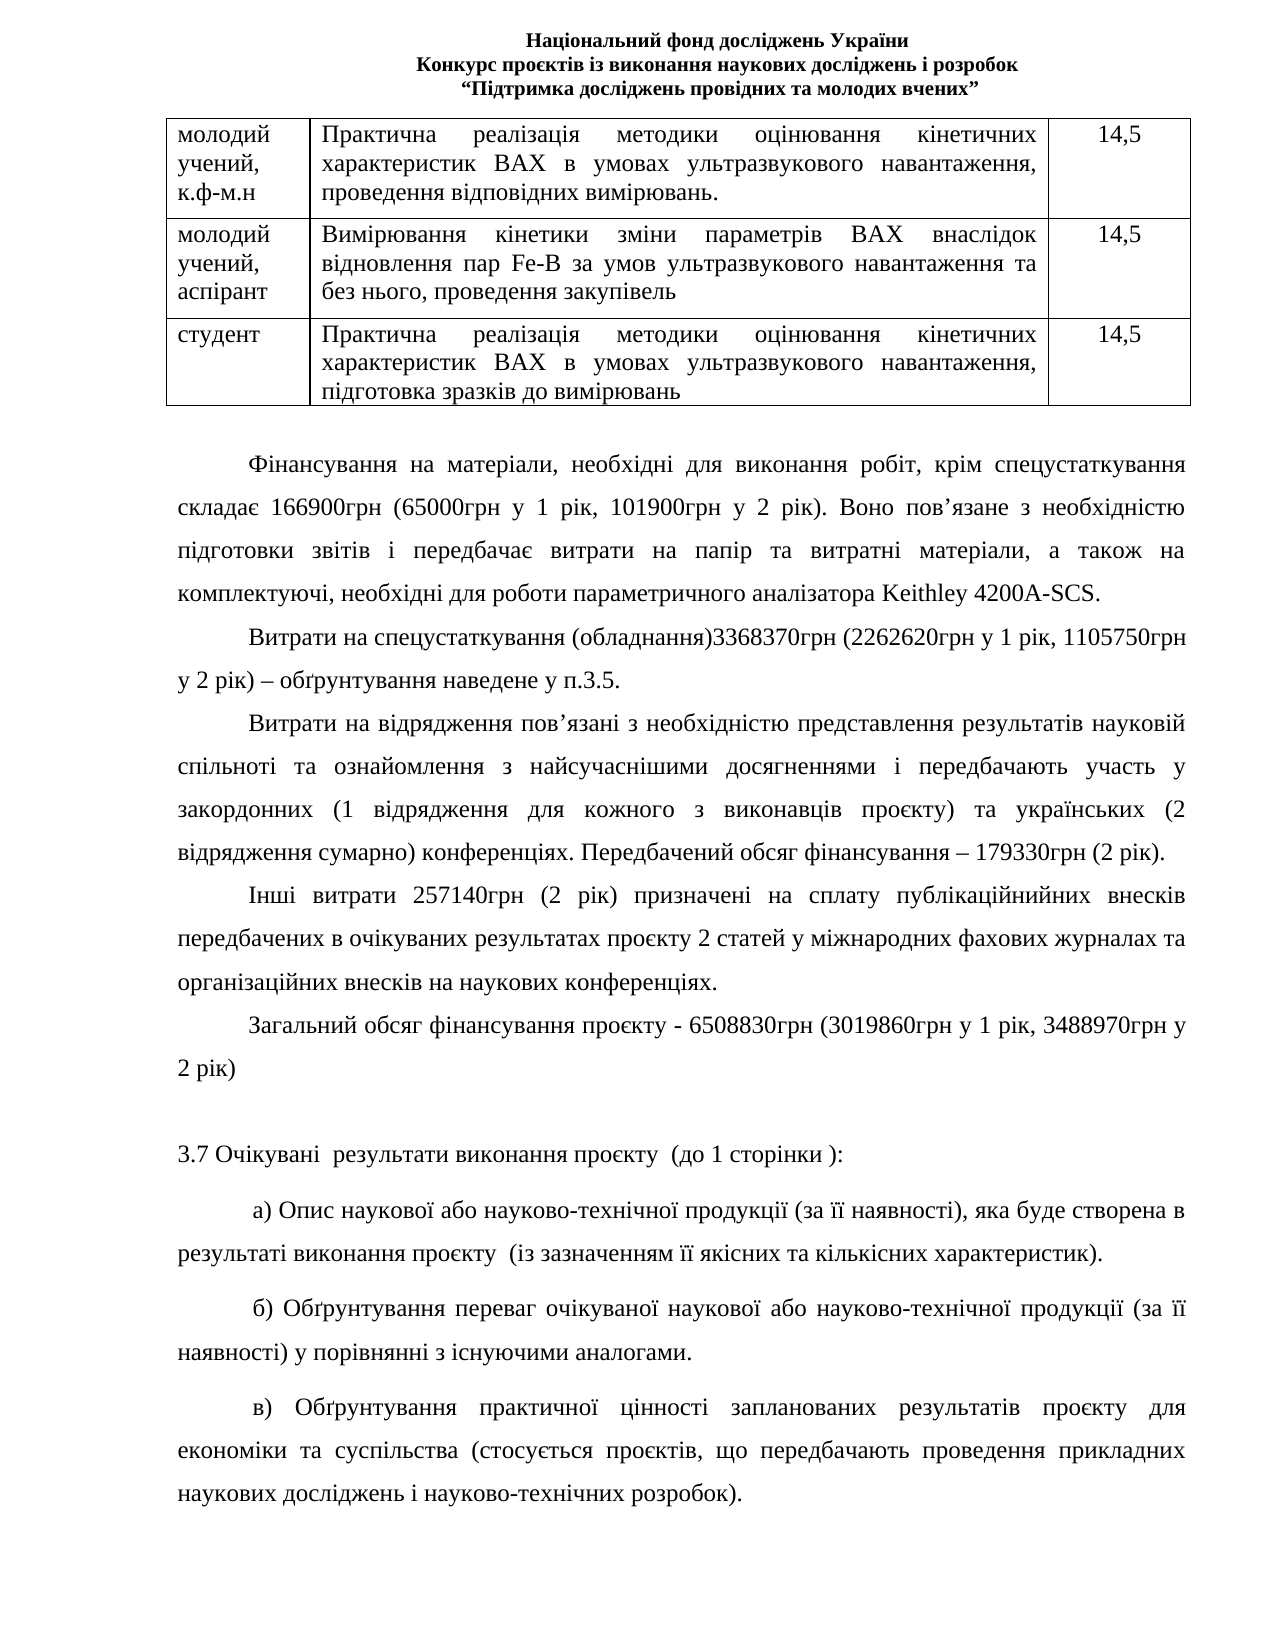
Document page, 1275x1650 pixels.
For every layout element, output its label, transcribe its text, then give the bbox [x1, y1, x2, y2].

table_cell молодий учений, аспірант [167, 219, 309, 318]
table_cell 14,5 [1049, 119, 1190, 218]
text Витрати на спецустаткування (обладнання)3368370грн (2262620грн у 1 рік, 1105750грн у 2 рік) – обґрунтування наведене у п.3.5. [177, 622, 1186, 693]
text Фінансування на матеріали, необхідні для виконання робіт, крім спецустаткування складає 166900грн (65000грн у 1 рік, 101900грн у 2 рік). Воно пов’язане з необхідністю підготовки звітів і передбачає витрати на папір та витратні матеріали, а також на комплектуючі, необхідні для роботи параметричного аналізатора Keithley 4200A-SCS. [177, 449, 1186, 607]
table_cell Практична реалізація методики оцінювання кінетичних характеристик ВАХ в умовах ультразвукового навантаження, підготовка зразків до вимірювань [311, 319, 1048, 405]
table_cell Вимірювання кінетики зміни параметрів ВАХ внаслідок відновлення пар Fe-B за умов ультразвукового навантаження та без нього, проведення закупівель [311, 219, 1048, 318]
table_cell студент [167, 319, 309, 405]
table_cell Практична реалізація методики оцінювання кінетичних характеристик ВАХ в умовах ультразвукового навантаження, проведення відповідних вимірювань. [311, 119, 1048, 218]
text а) Опис наукової або науково-технічної продукції (за її наявності), яка буде створена в результаті виконання проєкту (із зазначенням її якісних та кількісних характеристик). [177, 1195, 1186, 1267]
text Загальний обсяг фінансування проєкту - 6508830грн (3019860грн у 1 рік, 3488970грн у 2 рік) [177, 1010, 1186, 1082]
text 3.7 Очікувані результати виконання проєкту (до 1 сторінки ): [177, 1139, 1186, 1168]
table_cell молодий учений, к.ф-м.н [167, 119, 309, 218]
text Витрати на відрядження пов’язані з необхідністю представлення результатів науковій спільноті та ознайомлення з найсучаснішими досягненнями і передбачають участь у закордонних (1 відрядження для кожного з виконавців проєкту) та українських (2 відрядження сумарно) конференціях. Передбачений обсяг фінансування – 179330грн (2 рік). [177, 708, 1186, 866]
table_cell 14,5 [1049, 319, 1190, 405]
table_cell 14,5 [1049, 219, 1190, 318]
text б) Обґрунтування переваг очікуваної наукової або науково-технічної продукції (за її наявності) у порівнянні з існуючими аналогами. [177, 1293, 1186, 1365]
text Інші витрати 257140грн (2 рік) призначені на сплату публікаційнийних внесків передбачених в очікуваних результатах проєкту 2 статей у міжнародних фахових журналах та організаційних внесків на наукових конференціях. [177, 880, 1186, 995]
text в) Обґрунтування практичної цінності запланованих результатів проєкту для економіки та суспільства (стосується проєктів, що передбачають проведення прикладних наукових досліджень і науково-технічних розробок). [177, 1392, 1186, 1507]
